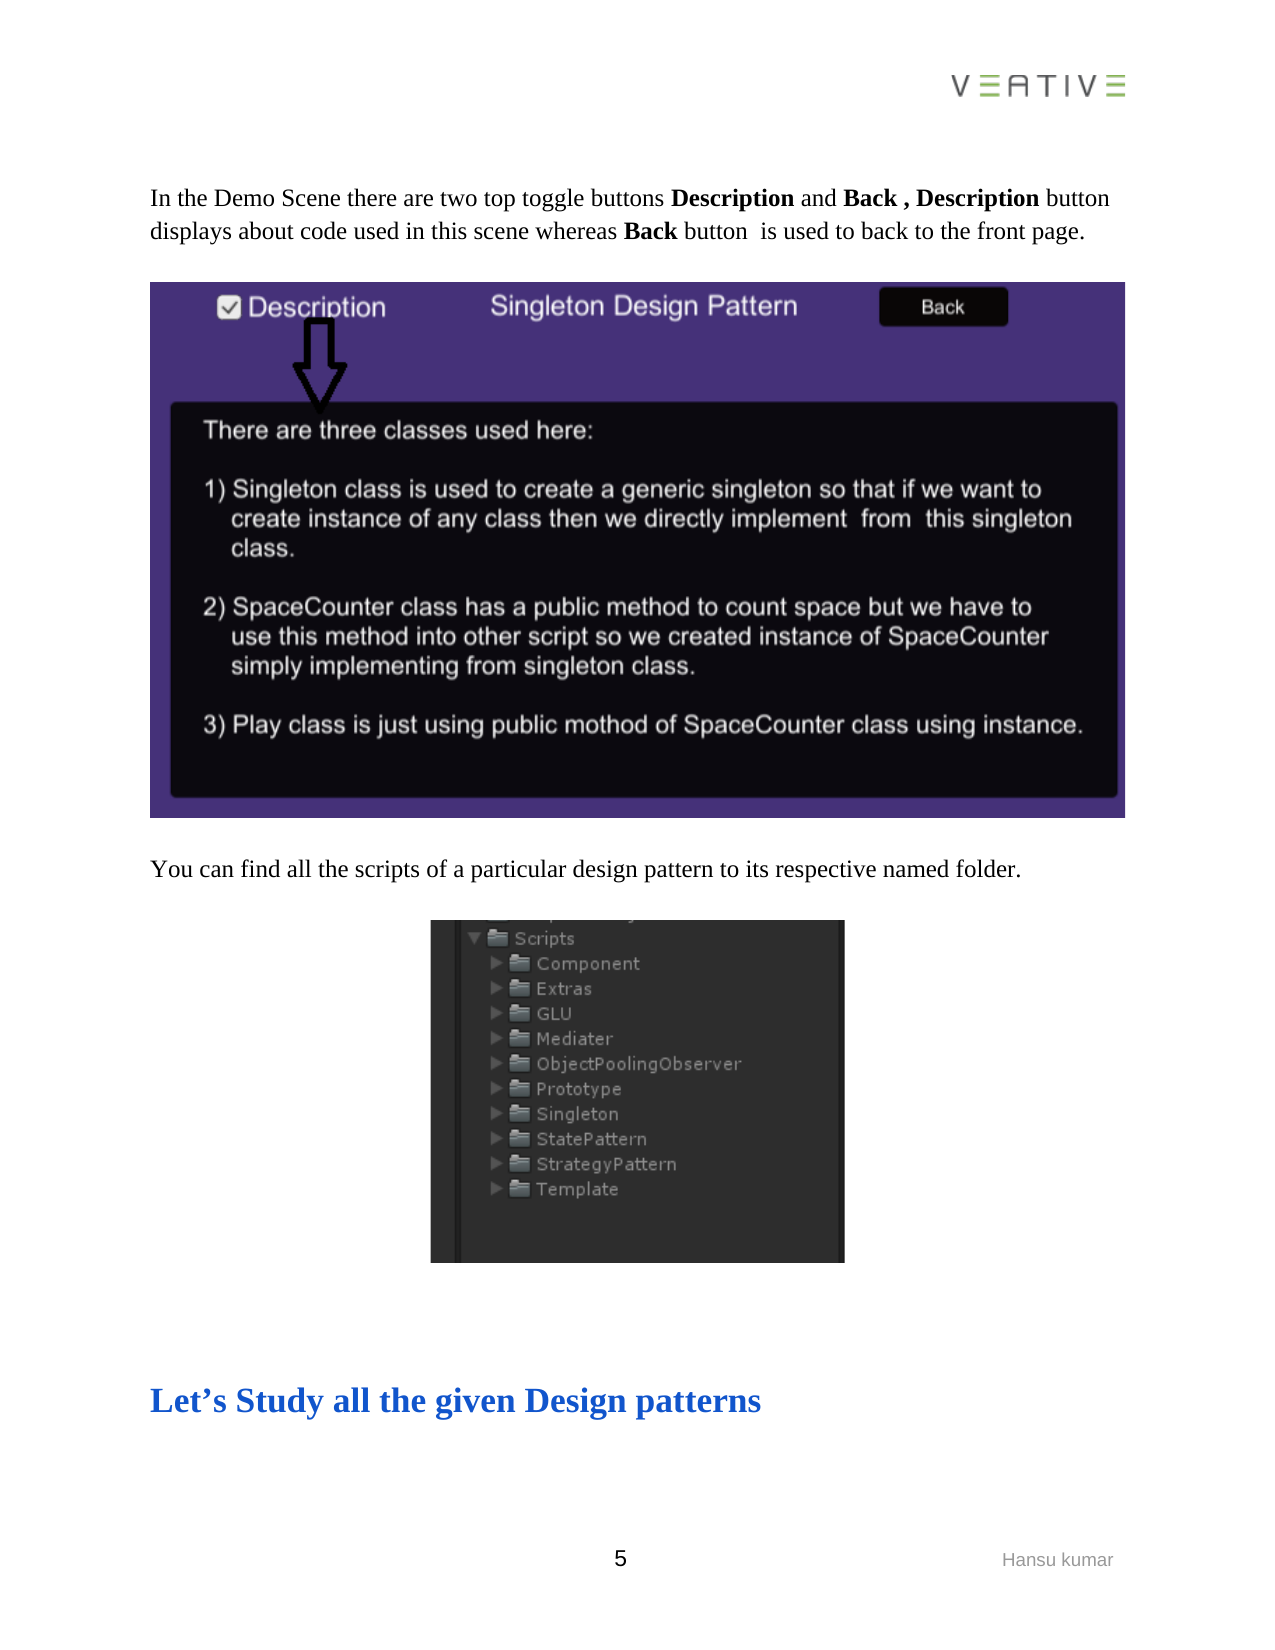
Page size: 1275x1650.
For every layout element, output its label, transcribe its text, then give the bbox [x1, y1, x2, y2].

text In the Demo Scene there are two top toggle buttons Description and Back , Description button displays about code used in this scene whereas Back button is used to back to the front page. [150, 183, 1125, 245]
picture [951, 75, 1125, 97]
text Let’s Study all the given Design patterns [150, 1379, 1125, 1420]
picture [150, 282, 1125, 818]
text You can find all the scripts of a particular design pattern to its respective named folder. [150, 854, 1125, 883]
picture [430, 920, 845, 1263]
